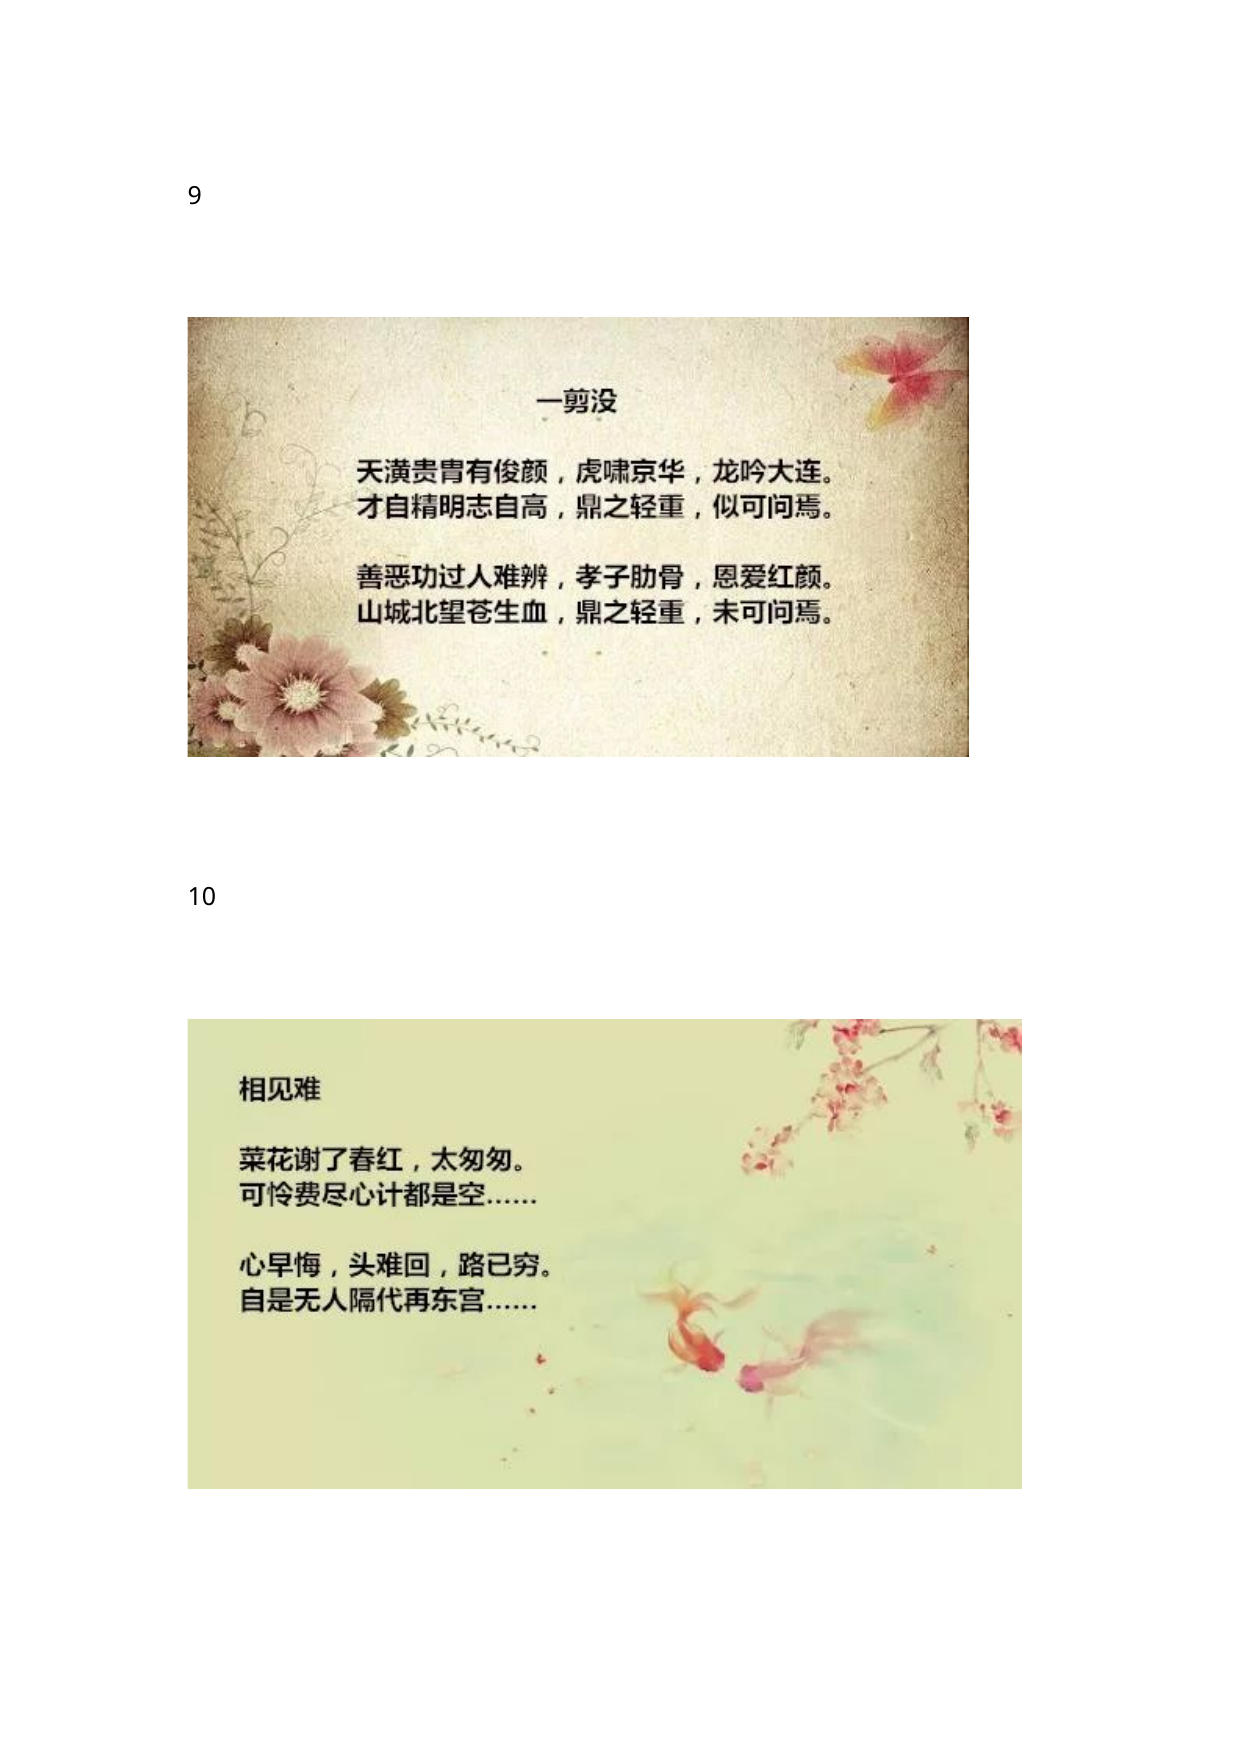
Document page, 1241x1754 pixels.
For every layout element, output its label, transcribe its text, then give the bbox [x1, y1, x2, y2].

text 9 [187, 162, 1053, 227]
picture [187, 317, 969, 757]
text 10 [187, 864, 1053, 929]
picture [187, 1019, 1022, 1489]
